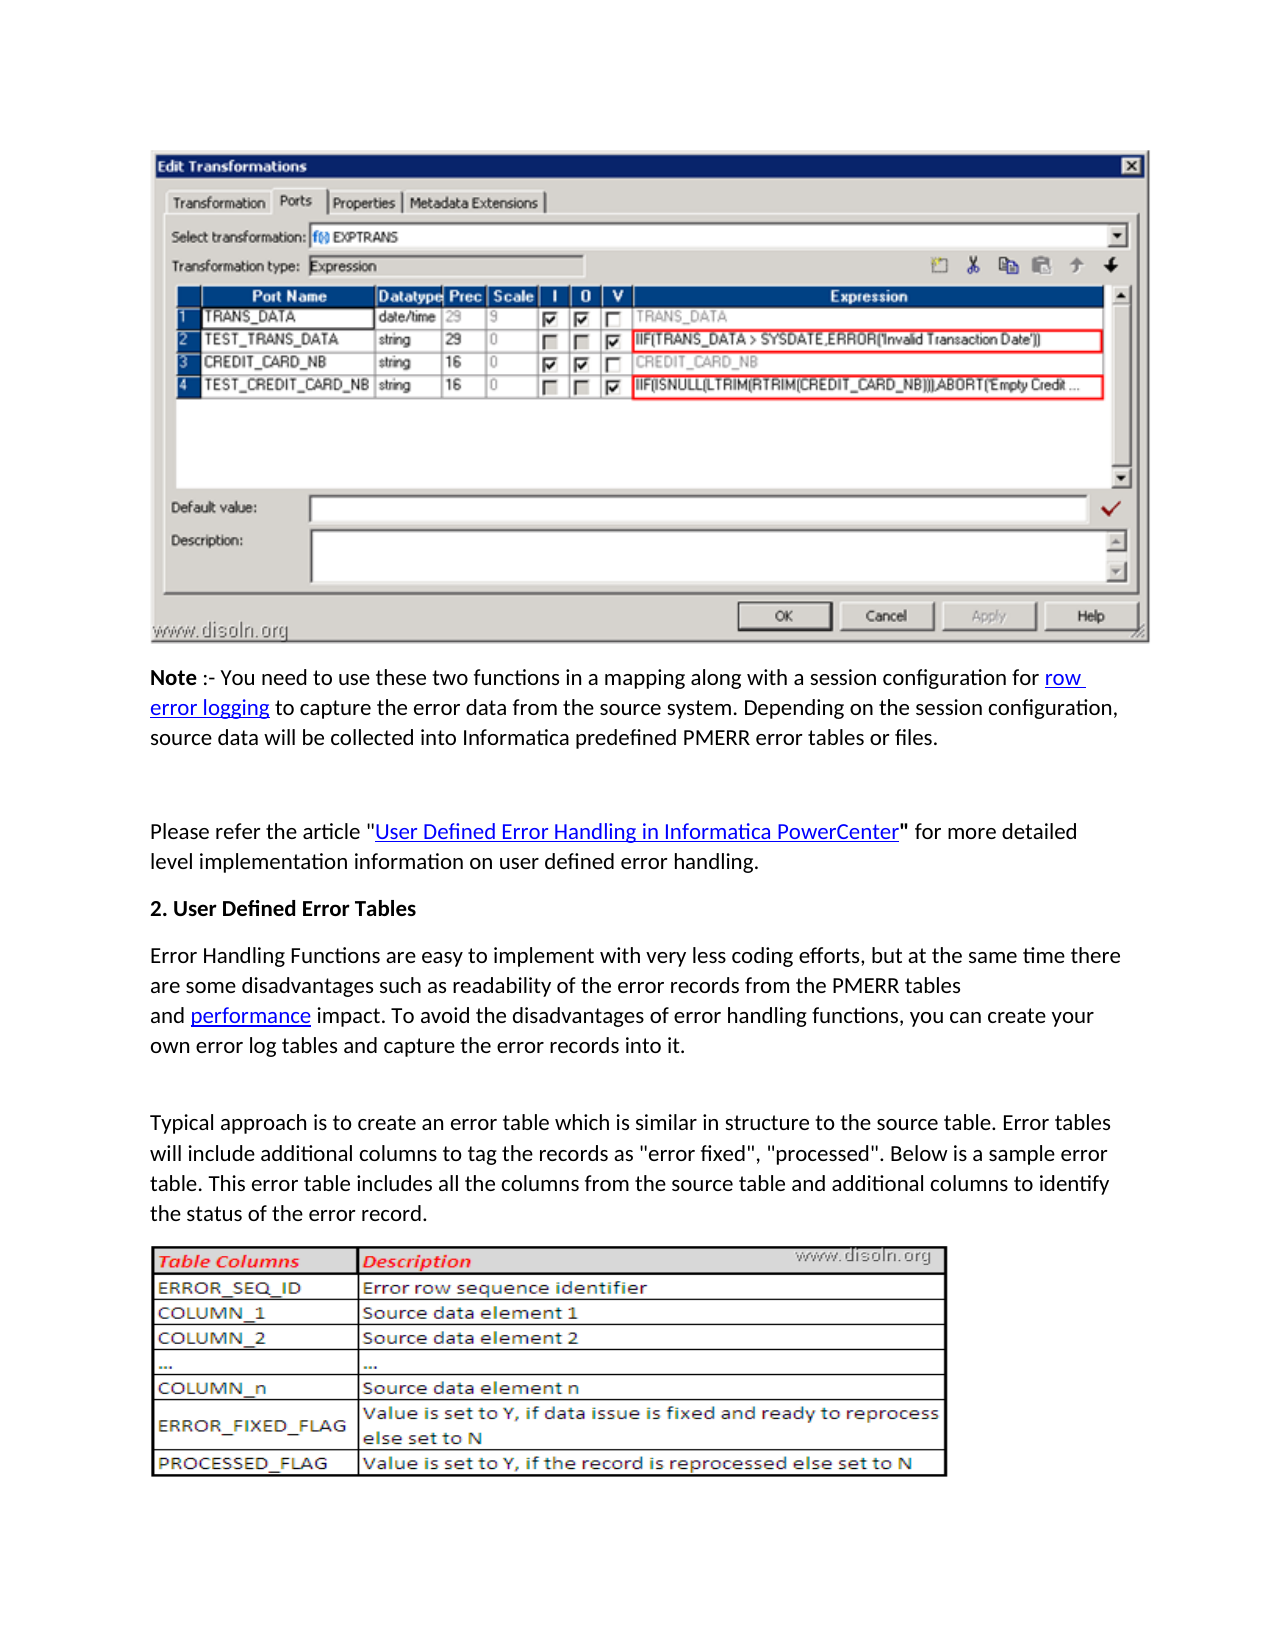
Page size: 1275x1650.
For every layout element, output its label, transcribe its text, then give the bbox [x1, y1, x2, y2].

text Typical approach is to create an error table which is similar in structure to the source table. Error tables will include additional columns to tag the records as "error fixed", "processed". Below is a sample error table. This error table includes all the columns from the source table and additional columns to identify the status of the error record. [150, 1078, 1125, 1227]
text Please refer the article "User Defined Error Handling in Informatica PowerCenter" for more detailed level implementation information on user defined error handling. [150, 817, 1125, 875]
text Note :- You need to use these two functions in a mapping along with a session configuration for row error logging to capture the error data from the source system. Depending on the session configuration, source data will be collected into Informatica predefined PMERR error tables or files. [150, 663, 1125, 751]
text 2. User Defined Error Tables [150, 894, 1125, 922]
picture [150, 1246, 949, 1478]
picture [150, 150, 1150, 644]
text Error Handling Functions are easy to implement with very less coding efforts, but at the same time there are some disadvantages such as readability of the error records from the PMERR tables and performance impact. To avoid the disadvantages of error handling functions, you can create your own error log tables and capture the error records into it. [150, 941, 1125, 1059]
